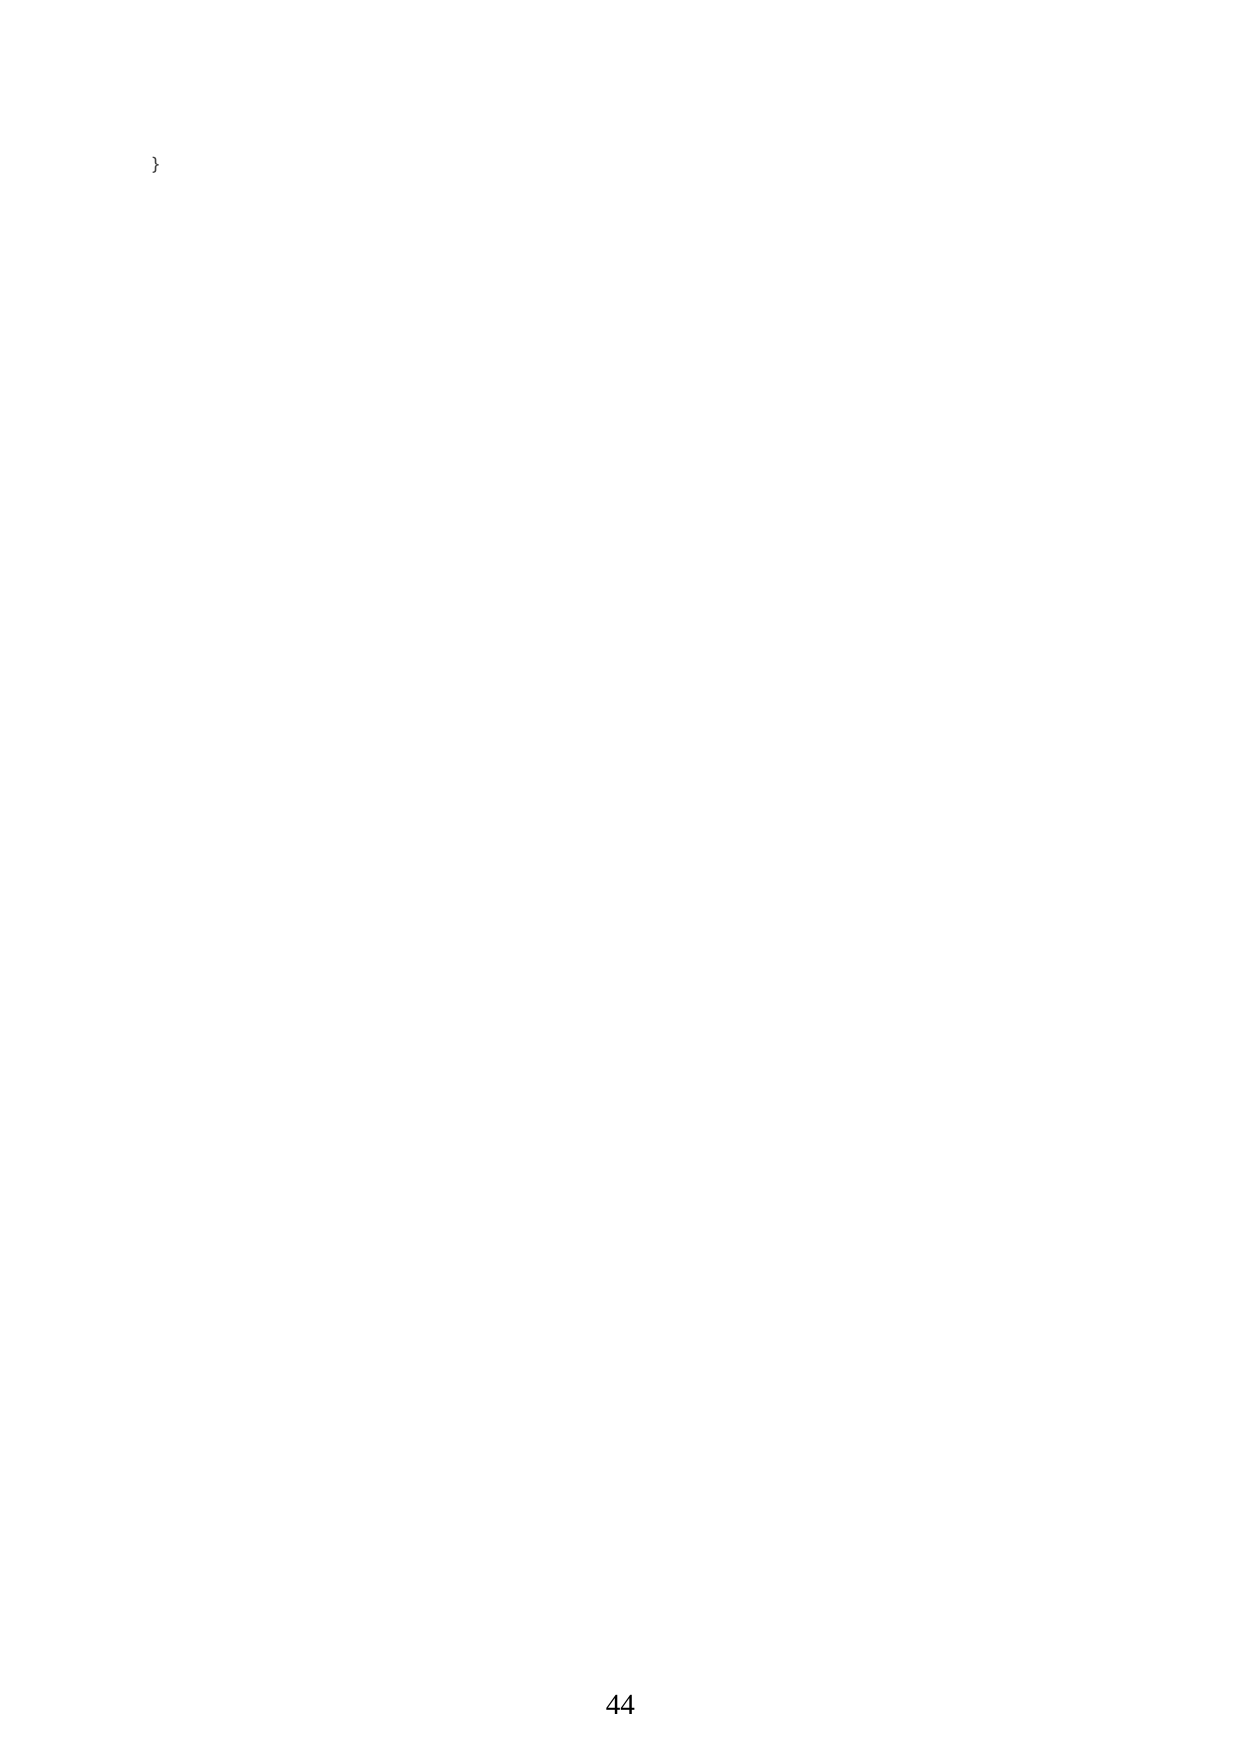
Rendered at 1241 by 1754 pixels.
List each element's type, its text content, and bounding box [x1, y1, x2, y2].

text } [150, 150, 1090, 176]
